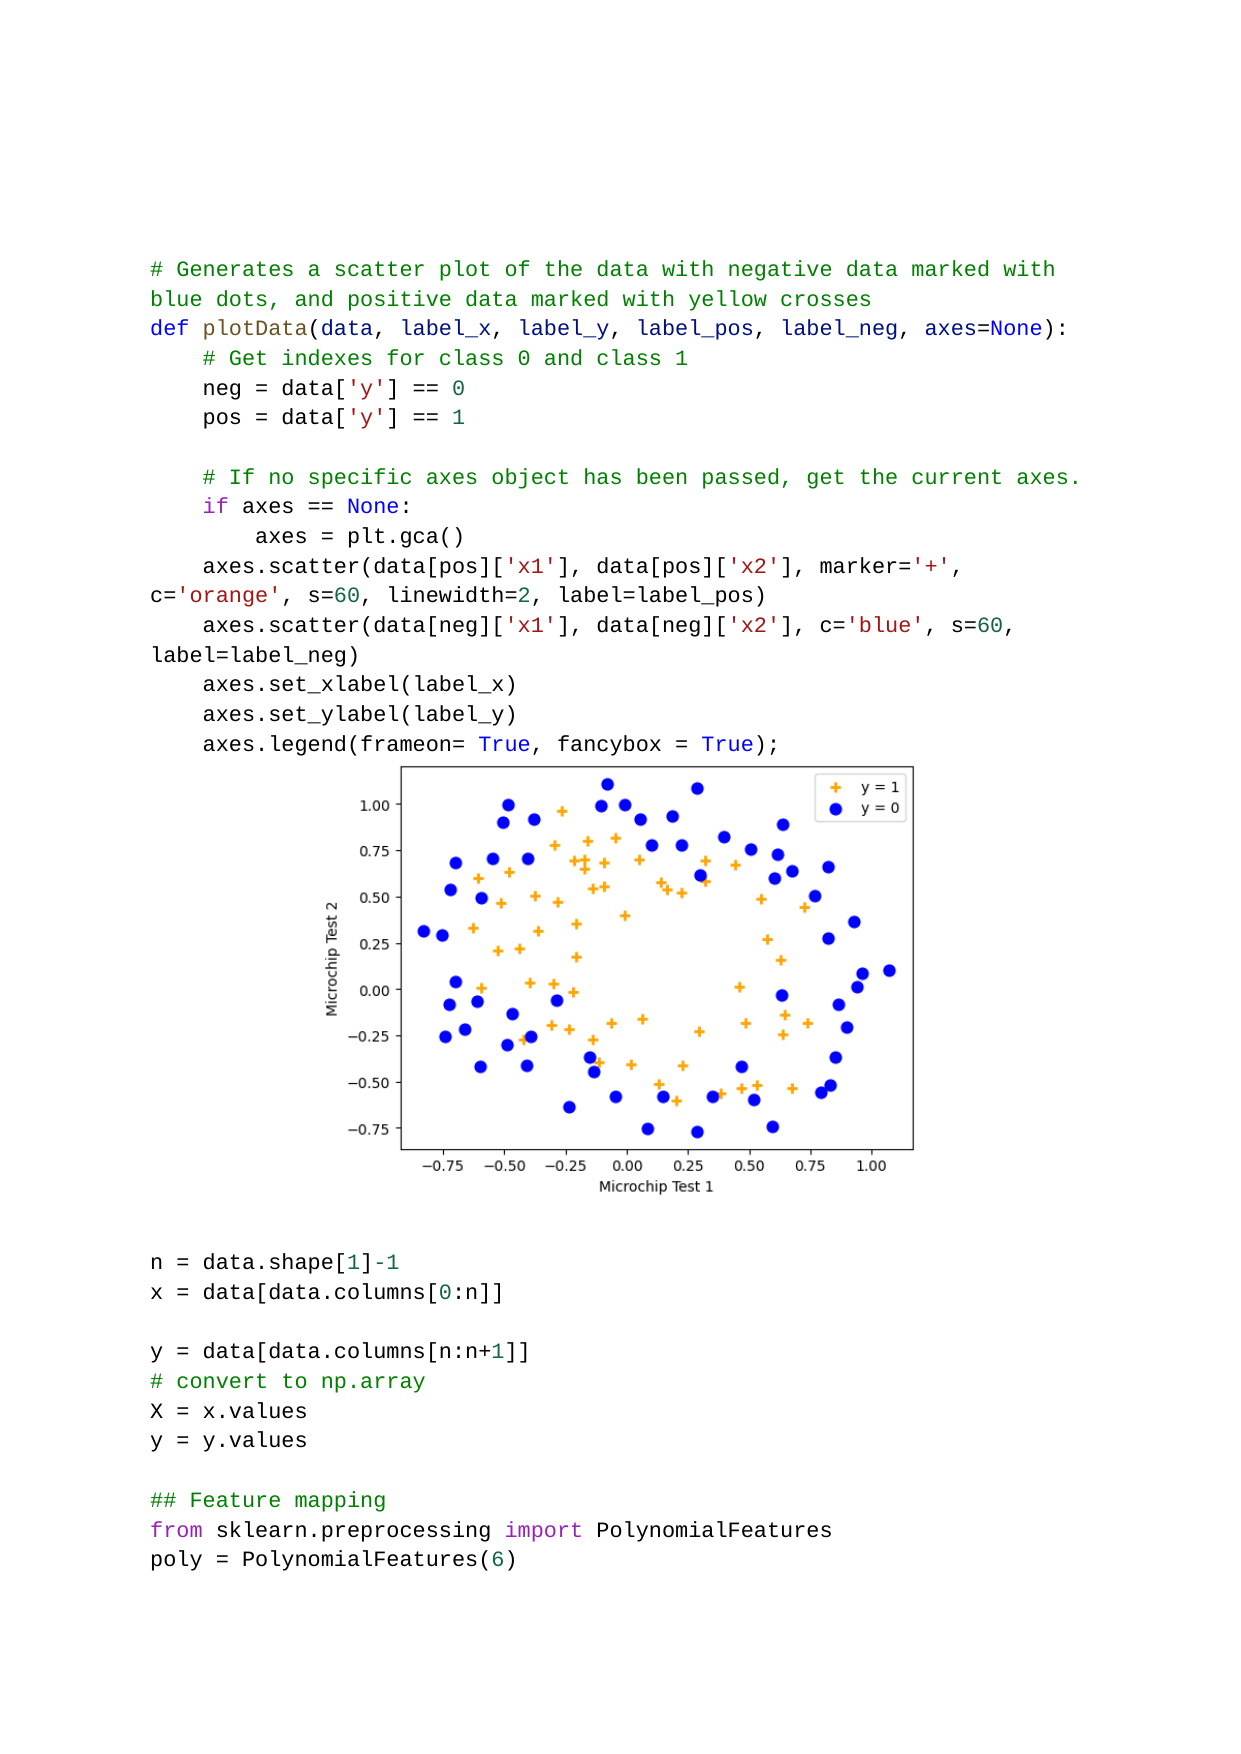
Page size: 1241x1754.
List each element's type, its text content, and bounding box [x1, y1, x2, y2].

text y = y.values [150, 1425, 1090, 1454]
text # convert to np.array [150, 1365, 1090, 1395]
text axes.scatter(data[pos]['x1'], data[pos]['x2'], marker='+', c='orange', s=60, linewidth=2, label=label_pos) [150, 550, 1090, 609]
text n = data.shape[1]-1 [150, 1247, 1090, 1276]
text x = data[data.columns[0:n]] [150, 1276, 1090, 1306]
text axes.scatter(data[neg]['x1'], data[neg]['x2'], c='blue', s=60, label=label_neg) [150, 609, 1090, 669]
text poly = PolynomialFeatures(6) [150, 1543, 1090, 1573]
text # Generates a scatter plot of the data with negative data marked with blue dots, and positive data marked with yellow crosses [150, 253, 1090, 312]
text if axes == None: [150, 491, 1090, 520]
text y = data[data.columns[n:n+1]] [150, 1336, 1090, 1365]
text from sklearn.preprocessing import PolynomialFeatures [150, 1514, 1090, 1543]
picture [316, 757, 922, 1204]
text ## Feature mapping [150, 1484, 1090, 1514]
text axes.legend(frameon= True, fancybox = True); [150, 728, 1090, 758]
text axes = plt.gca() [150, 520, 1090, 550]
text # If no specific axes object has been passed, get the current axes. [150, 461, 1090, 491]
text # Get indexes for class 0 and class 1 [150, 342, 1090, 372]
text axes.set_xlabel(label_x) [150, 669, 1090, 698]
text pos = data['y'] == 1 [150, 402, 1090, 431]
text def plotData(data, label_x, label_y, label_pos, label_neg, axes=None): [150, 312, 1090, 342]
text neg = data['y'] == 0 [150, 372, 1090, 402]
text axes.set_ylabel(label_y) [150, 698, 1090, 728]
text X = x.values [150, 1395, 1090, 1425]
